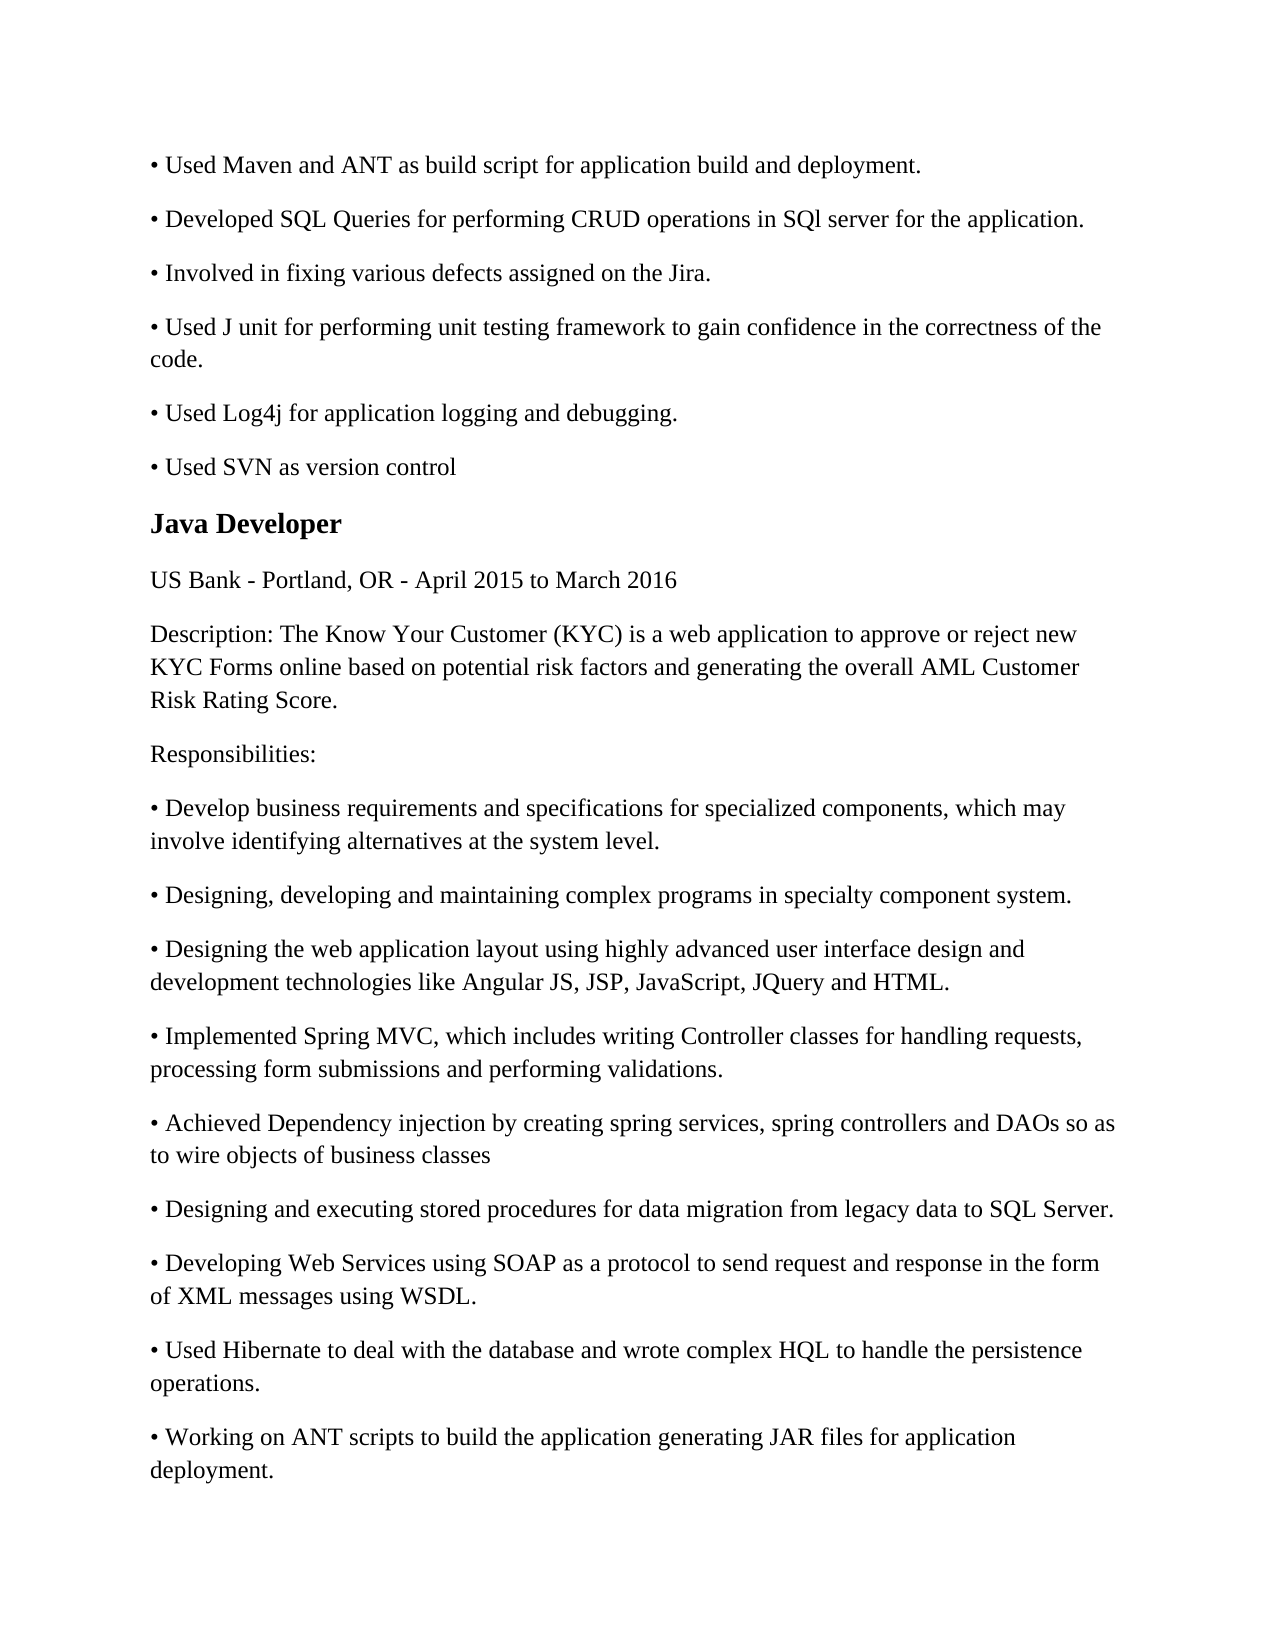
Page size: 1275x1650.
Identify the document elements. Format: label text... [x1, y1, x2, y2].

text • Developing Web Services using SOAP as a protocol to send request and response in the form of XML messages using WSDL. [150, 1248, 1125, 1310]
text • Designing, developing and maintaining complex programs in specialty component system. [150, 880, 1125, 909]
text • Develop business requirements and specifications for specialized components, which may involve identifying alternatives at the system level. [150, 793, 1125, 855]
text • Used SVN as version control [150, 452, 1125, 481]
text • Used Maven and ANT as build script for application build and deployment. [150, 150, 1125, 179]
text • Used J unit for performing unit testing framework to gain confidence in the correctness of the code. [150, 312, 1125, 373]
text • Involved in fixing various defects assigned on the Jira. [150, 258, 1125, 286]
text • Used Log4j for application logging and debugging. [150, 398, 1125, 427]
text Java Developer [150, 506, 1125, 540]
text Description: The Know Your Customer (KYC) is a web application to approve or reject new KYC Forms online based on potential risk factors and generating the overall AML Customer Risk Rating Score. [150, 619, 1125, 714]
text US Bank - Portland, OR - April 2015 to March 2016 [150, 566, 1125, 594]
text • Designing and executing stored procedures for data migration from legacy data to SQL Server. [150, 1194, 1125, 1223]
text • Used Hibernate to deal with the database and wrote complex HQL to handle the persistence operations. [150, 1335, 1125, 1397]
text • Working on ANT scripts to build the application generating JAR files for application deployment. [150, 1422, 1125, 1484]
text Responsibilities: [150, 739, 1125, 768]
text • Designing the web application layout using highly advanced user interface design and development technologies like Angular JS, JSP, JavaScript, JQuery and HTML. [150, 934, 1125, 996]
text • Achieved Dependency injection by creating spring services, spring controllers and DAOs so as to wire objects of business classes [150, 1108, 1125, 1169]
text • Developed SQL Queries for performing CRUD operations in SQl server for the application. [150, 204, 1125, 233]
text • Implemented Spring MVC, which includes writing Controller classes for handling requests, processing form submissions and performing validations. [150, 1021, 1125, 1082]
